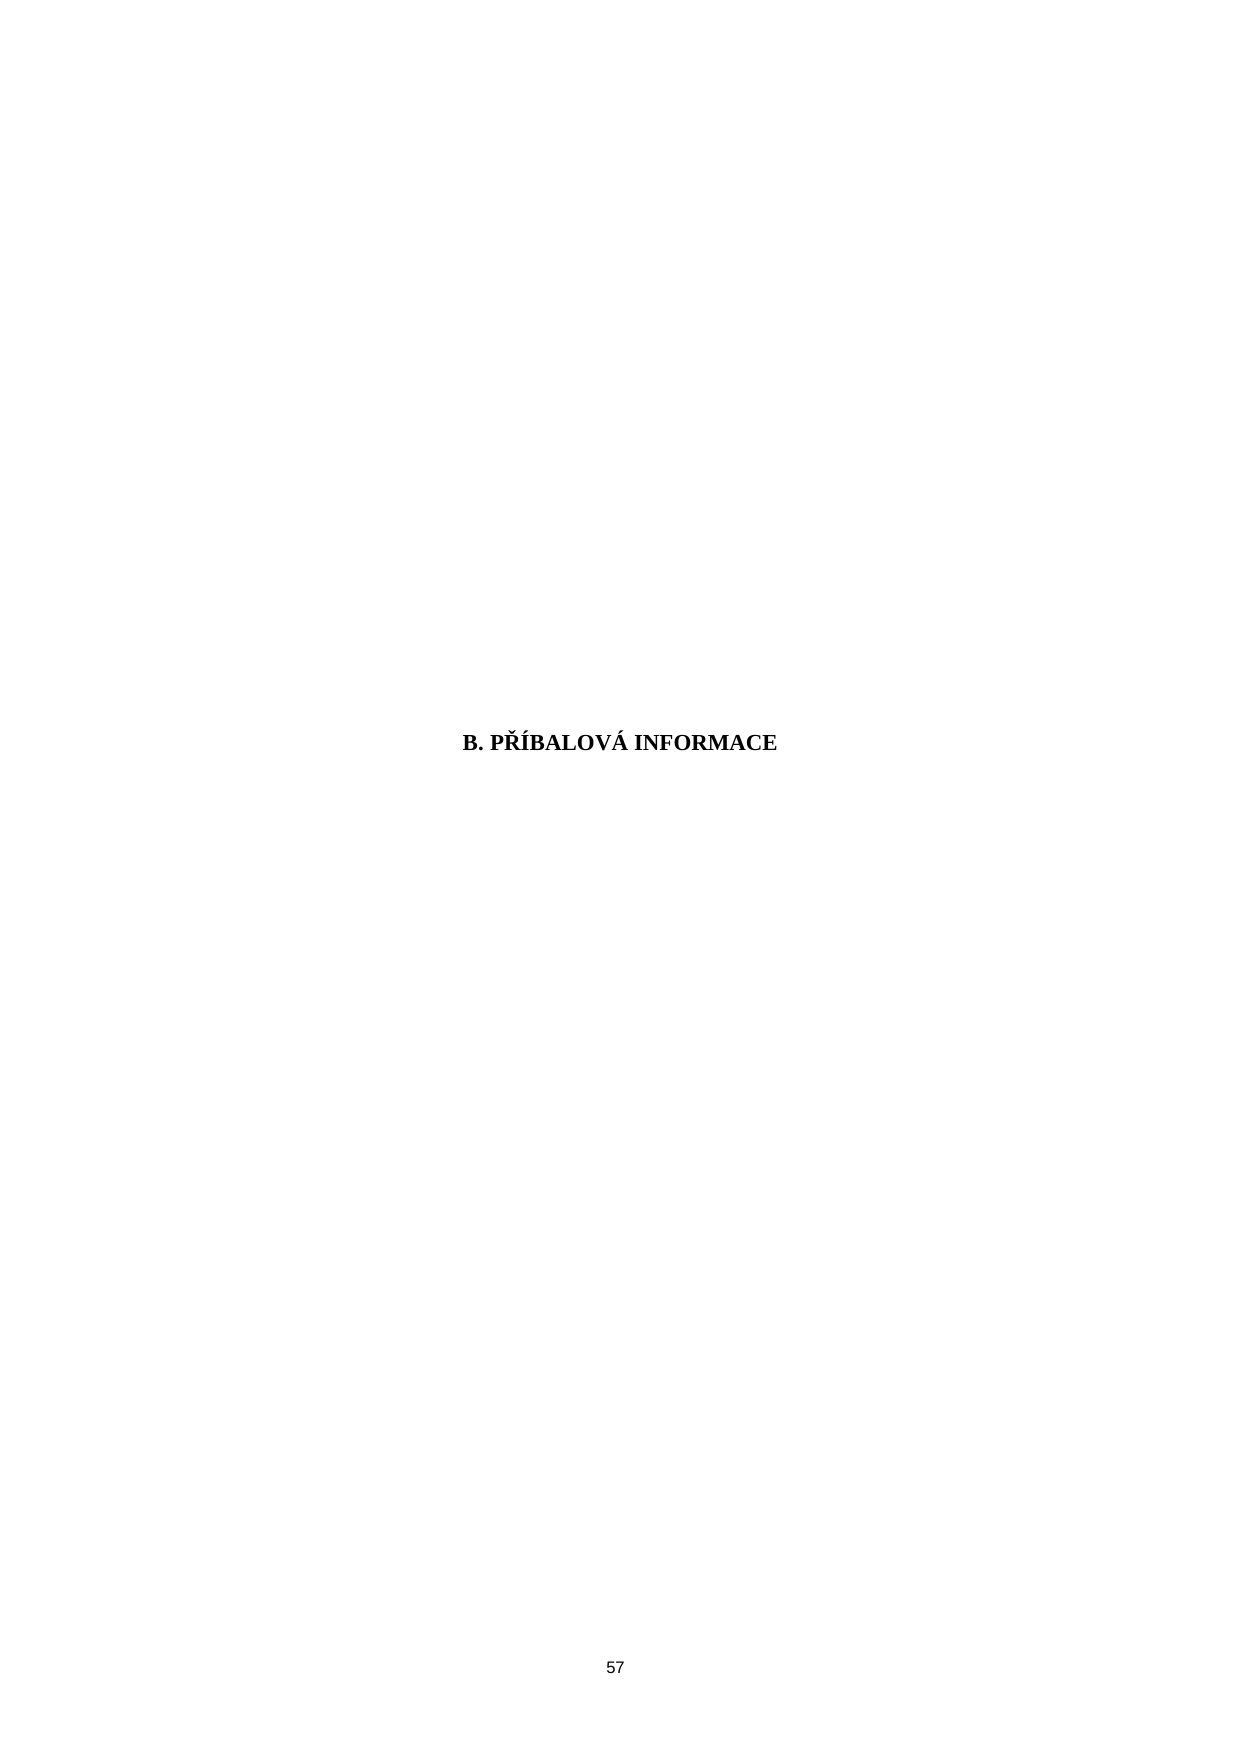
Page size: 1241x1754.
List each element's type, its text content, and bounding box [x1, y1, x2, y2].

title B. PŘÍBALOVÁ INFORMACE [148, 729, 1092, 756]
